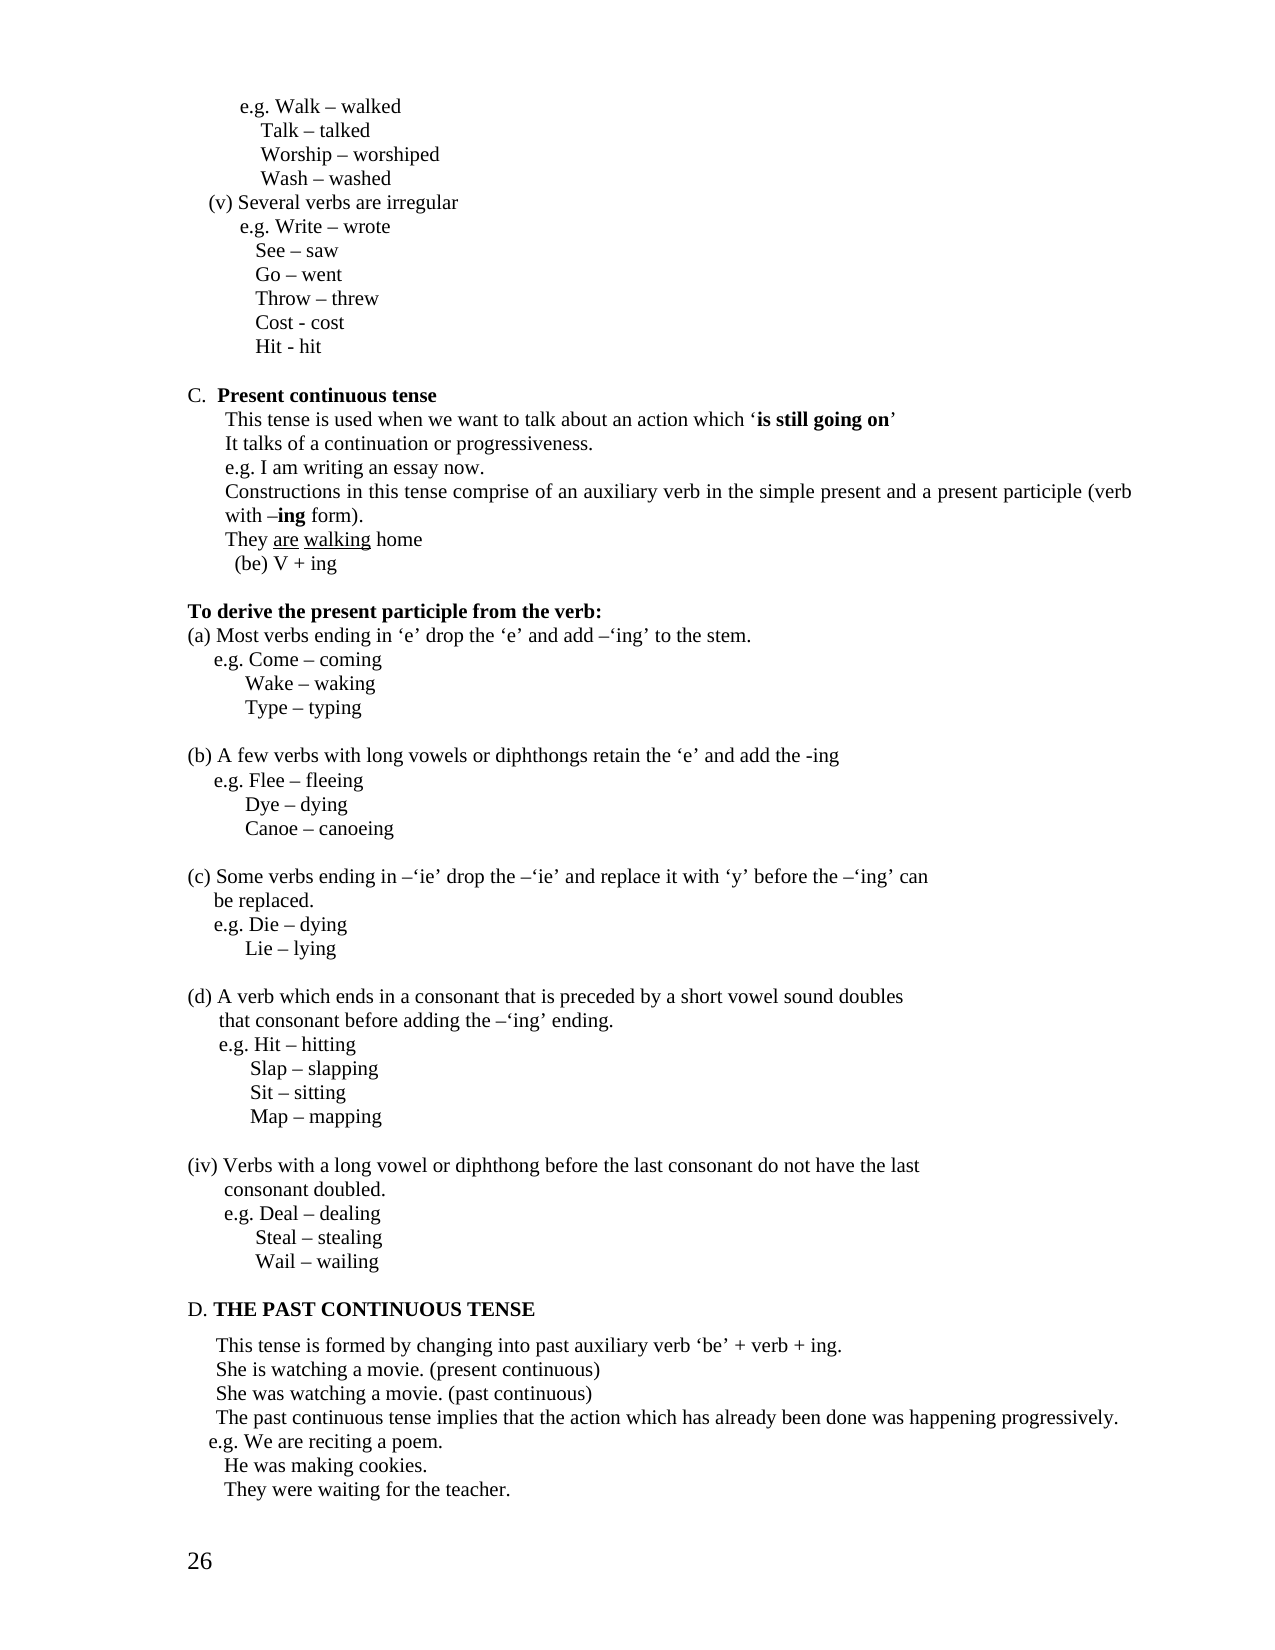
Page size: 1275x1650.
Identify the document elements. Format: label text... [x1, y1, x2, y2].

subtitle This tense is used when we want to talk about an action which ‘is still going on’ [225, 407, 1134, 431]
subtitle be replaced. [187, 888, 1134, 912]
subtitle (c) Some verbs ending in –‘ie’ drop the –‘ie’ and replace it with ‘y’ before the –‘ing’ can [187, 864, 1134, 888]
subtitle e.g. We are reciting a poem. [187, 1429, 1134, 1453]
subtitle e.g. Walk – walked [187, 94, 1134, 118]
subtitle See – saw [187, 238, 1134, 262]
subtitle She is watching a movie. (present continuous) [216, 1357, 1134, 1381]
subtitle (be) V + ing [187, 551, 1134, 575]
subtitle Lie – lying [187, 936, 1134, 960]
subtitle The past continuous tense implies that the action which has already been done was happening progressively. [216, 1405, 1134, 1429]
subtitle Slap – slapping [187, 1056, 1134, 1080]
subtitle They are walking home [225, 527, 1134, 551]
subtitle e.g. Flee – fleeing [187, 767, 1134, 792]
subtitle Talk – talked [187, 118, 1134, 142]
subtitle Hit - hit [187, 334, 1134, 358]
subtitle Wash – washed [187, 166, 1134, 190]
subtitle Wail – wailing [187, 1249, 1134, 1273]
subtitle e.g. Hit – hitting [187, 1032, 1134, 1056]
subtitle e.g. I am writing an essay now. [225, 455, 1134, 479]
subtitle She was watching a movie. (past continuous) [216, 1381, 1134, 1405]
subtitle e.g. Come – coming [187, 647, 1134, 671]
subtitle (iv) Verbs with a long vowel or diphthong before the last consonant do not have the last [187, 1152, 1134, 1177]
subtitle Sit – sitting [187, 1080, 1134, 1104]
subtitle Wake – waking [187, 671, 1134, 695]
subtitle (v) Several verbs are irregular [187, 190, 1134, 214]
subtitle He was making cookies. [187, 1453, 1134, 1477]
subtitle Type – typing [187, 695, 1134, 719]
subtitle Map – mapping [187, 1104, 1134, 1128]
subtitle Go – went [187, 262, 1134, 286]
subtitle C. Present continuous tense [187, 382, 1134, 407]
subtitle D. THE PAST CONTINUOUS TENSE [187, 1297, 1134, 1321]
subtitle e.g. Deal – dealing [187, 1201, 1134, 1225]
subtitle Throw – threw [187, 286, 1134, 310]
subtitle e.g. Die – dying [187, 912, 1134, 936]
subtitle (d) A verb which ends in a consonant that is preceded by a short vowel sound doubles [187, 984, 1134, 1008]
subtitle Steal – stealing [187, 1225, 1134, 1249]
subtitle They were waiting for the teacher. [187, 1477, 1134, 1501]
subtitle Cost - cost [187, 310, 1134, 334]
subtitle (b) A few verbs with long vowels or diphthongs retain the ‘e’ and add the -ing [187, 743, 1134, 767]
subtitle that consonant before adding the –‘ing’ ending. [187, 1008, 1134, 1032]
subtitle This tense is formed by changing into past auxiliary verb ‘be’ + verb + ing. [216, 1333, 1134, 1357]
subtitle consonant doubled. [187, 1177, 1134, 1201]
subtitle Canoe – canoeing [187, 816, 1134, 840]
subtitle Worship – worshiped [187, 142, 1134, 166]
subtitle To derive the present participle from the verb: [187, 599, 1134, 623]
subtitle e.g. Write – wrote [187, 214, 1134, 238]
subtitle Constructions in this tense comprise of an auxiliary verb in the simple present and a present participle (verb with –ing form). [225, 479, 1134, 527]
subtitle (a) Most verbs ending in ‘e’ drop the ‘e’ and add –‘ing’ to the stem. [187, 623, 1134, 647]
subtitle Dye – dying [187, 792, 1134, 816]
subtitle It talks of a continuation or progressiveness. [225, 431, 1134, 455]
